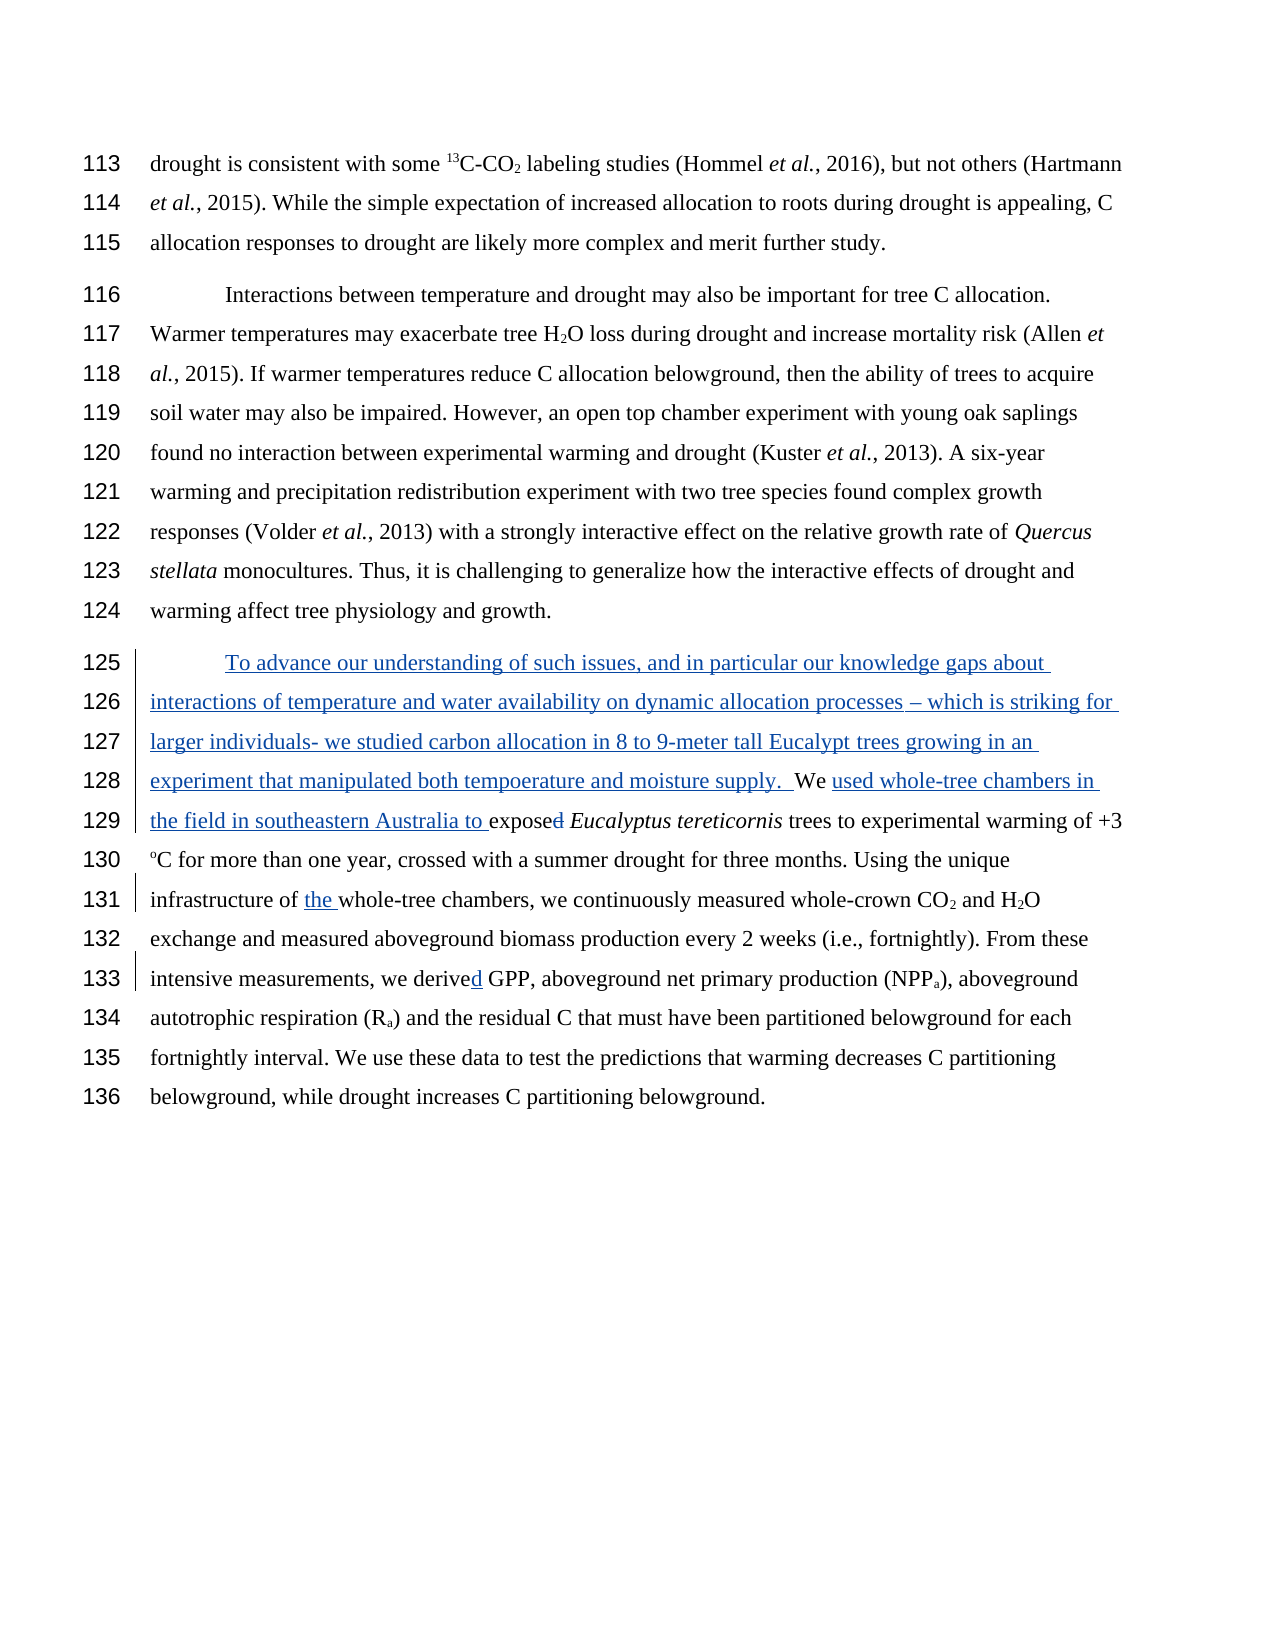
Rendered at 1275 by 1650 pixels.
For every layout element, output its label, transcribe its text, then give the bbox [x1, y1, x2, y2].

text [150, 150, 1125, 255]
text We expose Eucalyptus tereticornis trees to experimental warming of +3 oC for more than one year, crossed with a summer drought for three months. Using the unique infrastructure of whole-tree chambers, we continuously measured whole-crown CO2 and H2O exchange and measured aboveground biomass production every 2 weeks (i.e., fortnightly). From these intensive measurements, we derive GPP, aboveground net primary production (NPPa), aboveground autotrophic respiration (Ra) and the residual C that must have been partitioned belowground for each fortnightly interval. We use these data to test the predictions that warming decreases C partitioning belowground, while drought increases C partitioning belowground. [150, 649, 1125, 1109]
text Interactions between temperature and drought may also be important for tree C allocation. Warmer temperatures may exacerbate tree H2O loss during drought and increase mortality risk (Allen et al., 2015). If warmer temperatures reduce C allocation belowground, then the ability of trees to acquire soil water may also be impaired. However, an open top chamber experiment with young oak saplings found no interaction between experimental warming and drought (Kuster et al., 2013). A six-year warming and precipitation redistribution experiment with two tree species found complex growth responses (Volder et al., 2013) with a strongly interactive effect on the relative growth rate of Quercus stellata monocultures. Thus, it is challenging to generalize how the interactive effects of drought and warming affect tree physiology and growth. [150, 281, 1125, 623]
